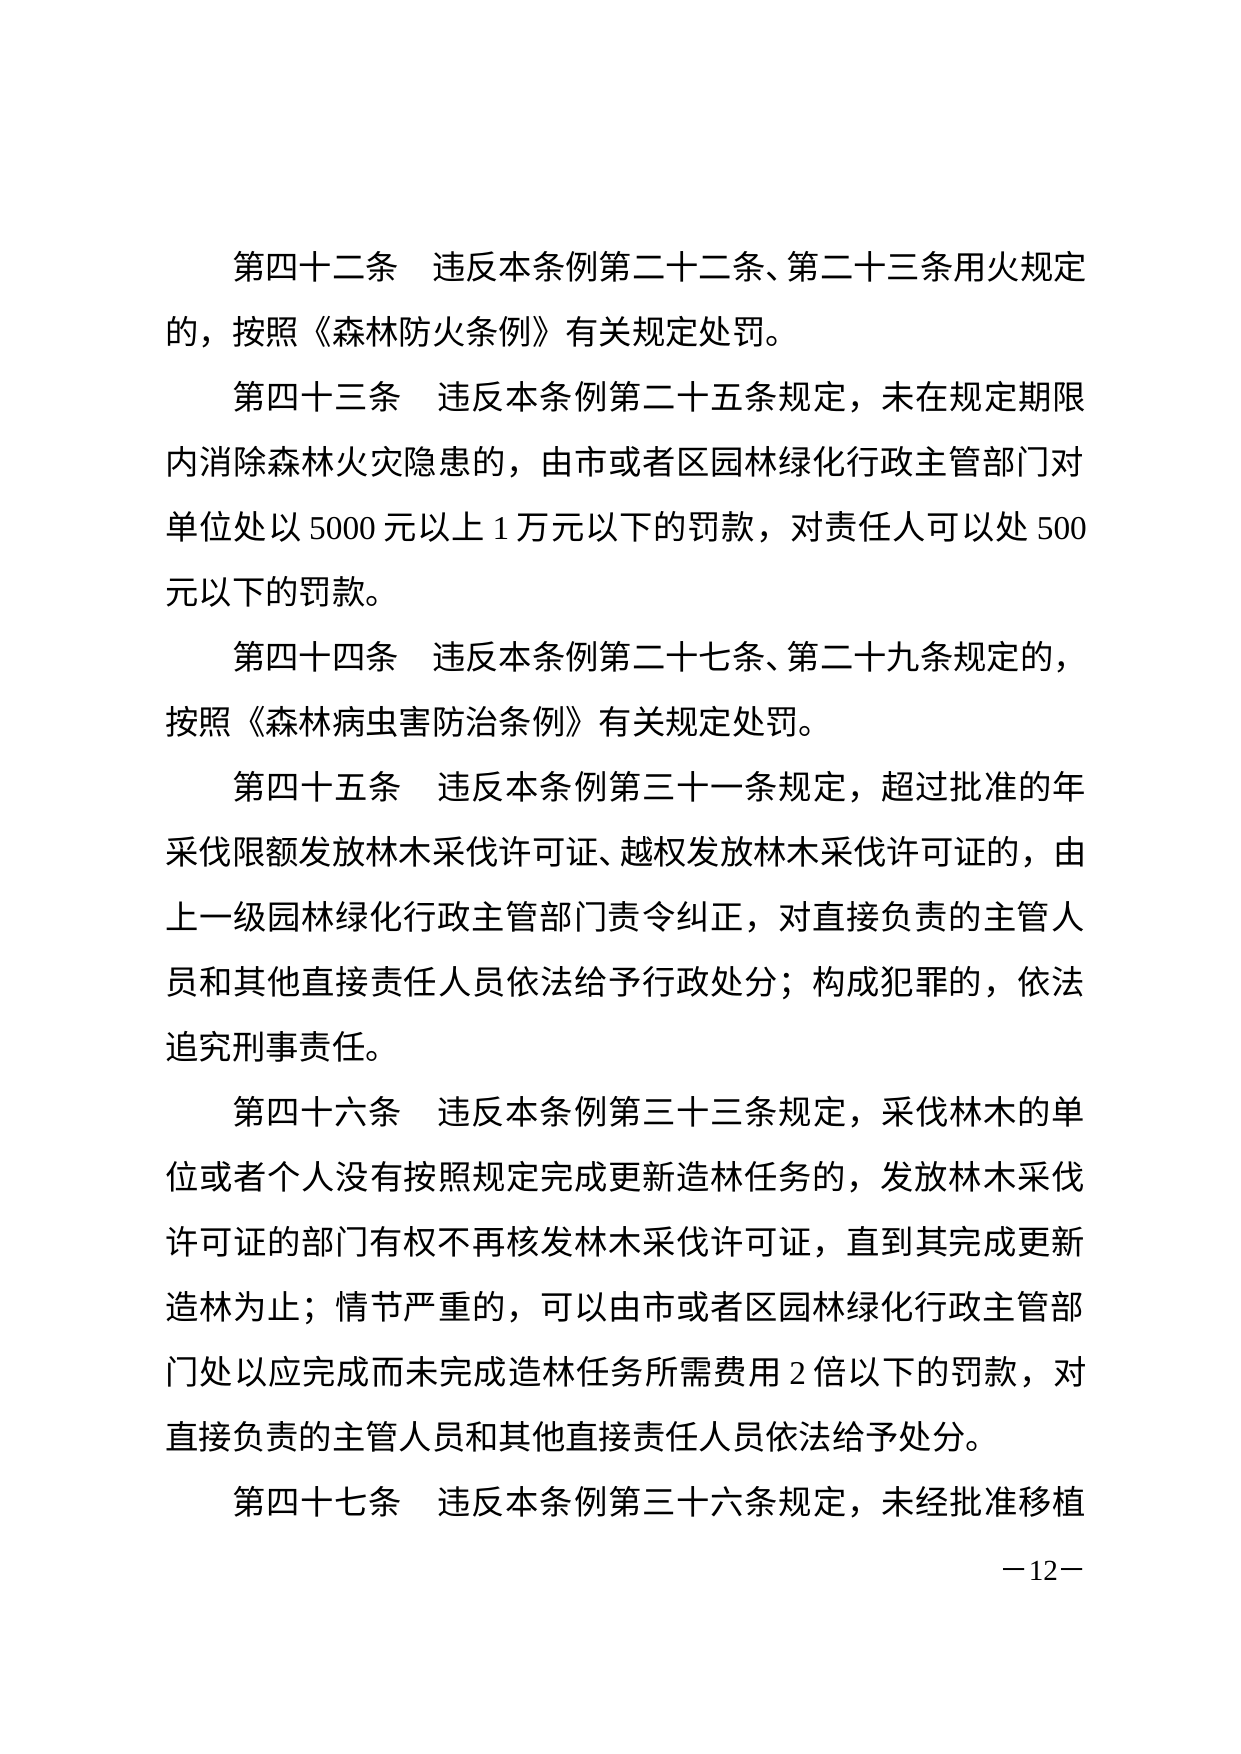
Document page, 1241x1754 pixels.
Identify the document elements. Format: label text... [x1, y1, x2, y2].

text 第四十四条 违反本条例第二十七条、第二十九条规定的，按照《森林病虫害防治条例》有关规定处罚。 [165, 752, 1087, 882]
text 第四十三条 违反本条例第二十五条规定，未在规定期限内消除森林火灾隐患的，由市或者区园林绿化行政主管部门对单位处以5000元以上1万元以下的罚款，对责任人可以处500元以下的罚款。 [165, 492, 1087, 752]
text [165, 232, 1087, 362]
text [165, 1207, 1087, 1532]
text 第四十二条 违反本条例第二十二条、第二十三条用火规定的，按照《森林防火条例》有关规定处罚。 [165, 362, 1087, 492]
text 第四十五条 违反本条例第三十一条规定，超过批准的年采伐限额发放林木采伐许可证、越权发放林木采伐许可证的，由上一级园林绿化行政主管部门责令纠正，对直接负责的主管人员和其他直接责任人员依法给予行政处分；构成犯罪的，依法追究刑事责任。 [165, 882, 1087, 1207]
